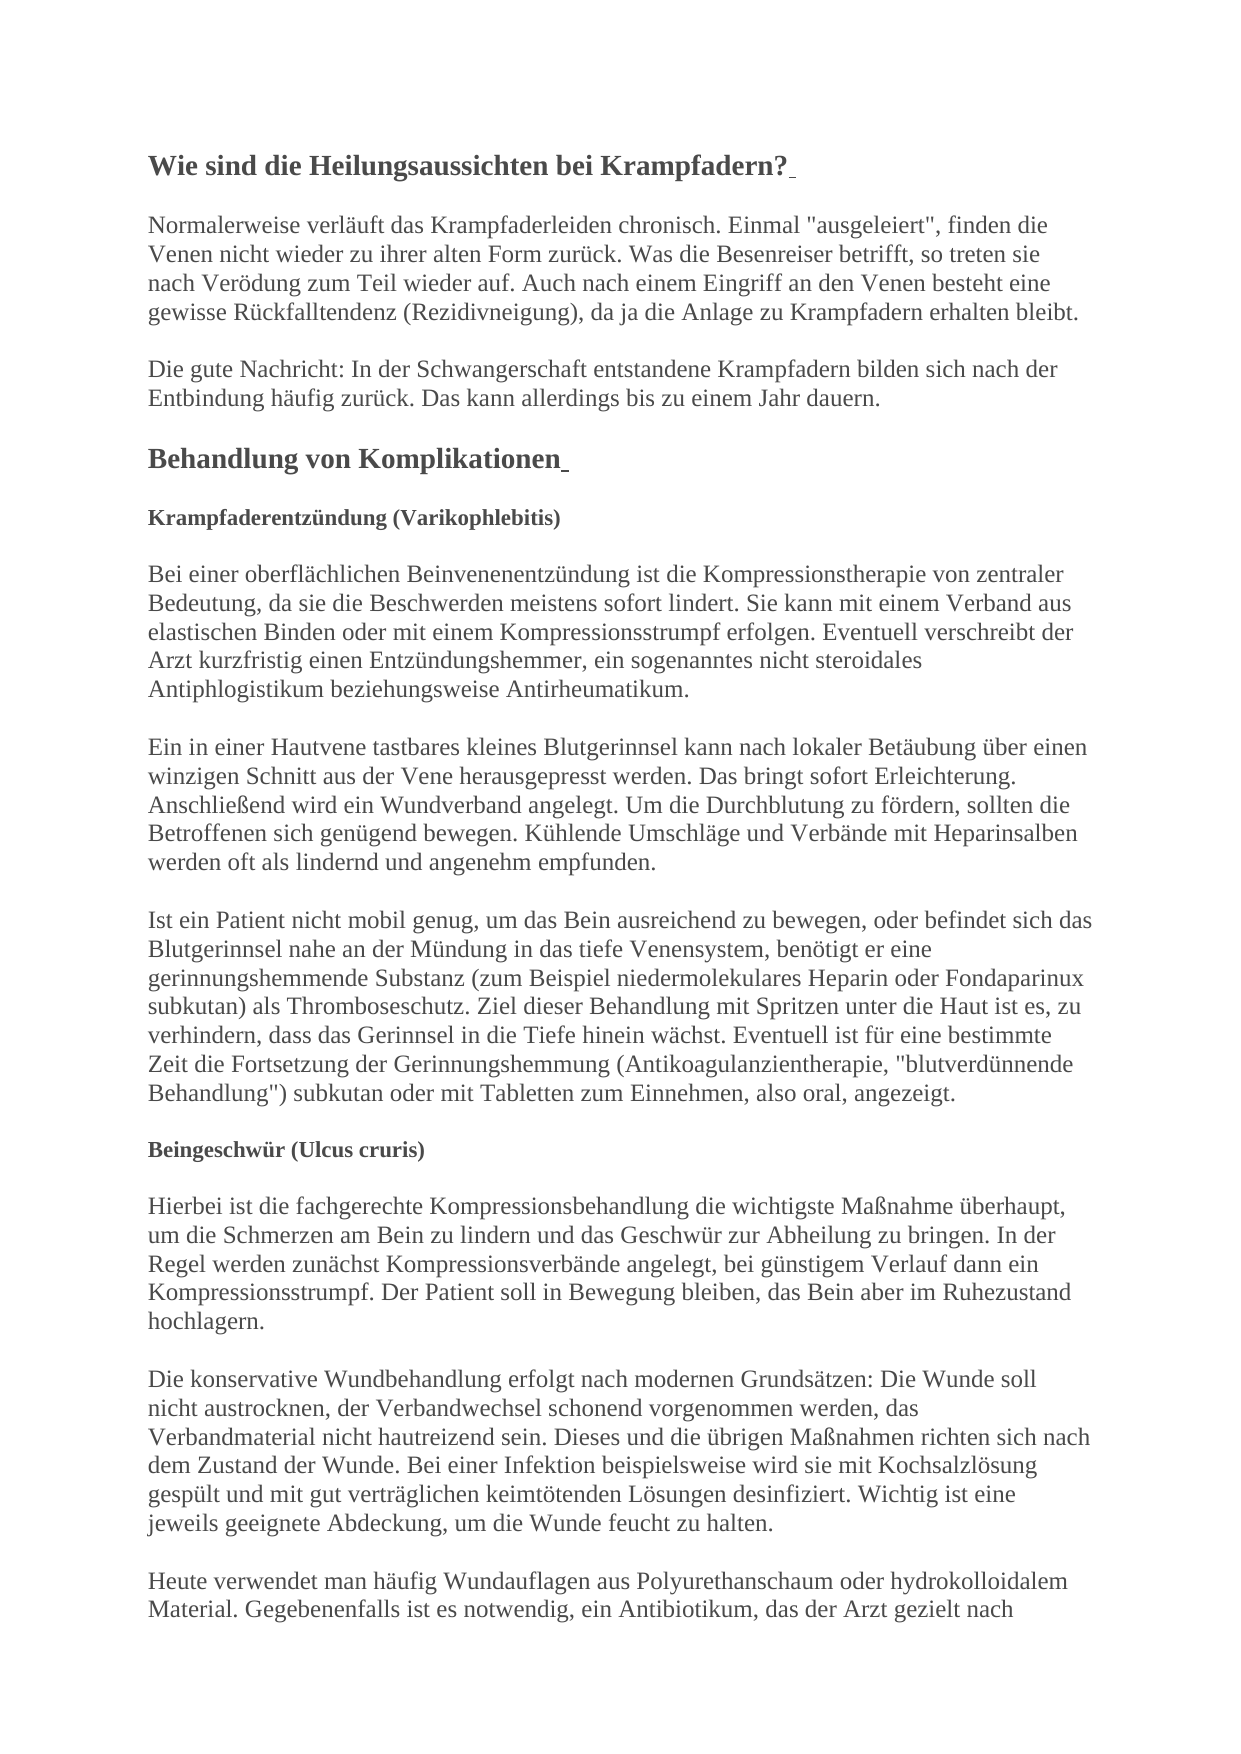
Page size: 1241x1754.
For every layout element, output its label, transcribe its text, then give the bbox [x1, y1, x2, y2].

text Behandlung von Komplikationen [148, 441, 1093, 475]
text Die konservative Wundbehandlung erfolgt nach modernen Grundsätzen: Die Wunde soll nicht austrocknen, der Verbandwechsel schonend vorgenommen werden, das Verbandmaterial nicht hautreizend sein. Dieses und die übrigen Maßnahmen richten sich nach dem Zustand der Wunde. Bei einer Infektion beispielsweise wird sie mit Kochsalzlösung gespült und mit gut verträglichen keimtötenden Lösungen desinfiziert. Wichtig ist eine jeweils geeignete Abdeckung, um die Wunde feucht zu halten. [148, 1364, 1093, 1537]
text Normalerweise verläuft das Krampfaderleiden chronisch. Einmal "ausgeleiert", finden die Venen nicht wieder zu ihrer alten Form zurück. Was die Besenreiser betrifft, so treten sie nach Verödung zum Teil wieder auf. Auch nach einem Eingriff an den Venen besteht eine gewisse Rückfalltendenz (Rezidivneigung), da ja die Anlage zu Krampfadern erhalten bleibt. [148, 210, 1093, 325]
text Krampfaderentzündung (Varikophlebitis) [148, 504, 1093, 530]
text Ist ein Patient nicht mobil genug, um das Bein ausreichend zu bewegen, oder befindet sich das Blutgerinnsel nahe an der Mündung in das tiefe Venensystem, benötigt er eine gerinnungshemmende Substanz (zum Beispiel niedermolekulares Heparin oder Fondaparinux subkutan) als Thromboseschutz. Ziel dieser Behandlung mit Spritzen unter die Haut ist es, zu verhindern, dass das Gerinnsel in die Tiefe hinein wächst. Eventuell ist für eine bestimmte Zeit die Fortsetzung der Gerinnungshemmung (Antikoagulanzientherapie, "blutverdünnende Behandlung") subkutan oder mit Tabletten zum Einnehmen, also oral, angezeigt. [148, 905, 1093, 1106]
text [148, 1566, 1093, 1623]
text Hierbei ist die fachgerechte Kompressionsbehandlung die wichtigste Maßnahme überhaupt, um die Schmerzen am Bein zu lindern und das Geschwür zur Abheilung zu bringen. In der Regel werden zunächst Kompressionsverbände angelegt, bei günstigem Verlauf dann ein Kompressionsstrumpf. Der Patient soll in Bewegung bleiben, das Bein aber im Ruhezustand hochlagern. [148, 1191, 1093, 1335]
text Die gute Nachricht: In der Schwangerschaft entstandene Krampfadern bilden sich nach der Entbindung häufig zurück. Das kann allerdings bis zu einem Jahr dauern. [148, 354, 1093, 412]
text Bei einer oberflächlichen Beinvenenentzündung ist die Kompressionstherapie von zentraler Bedeutung, da sie die Beschwerden meistens sofort lindert. Sie kann mit einem Verband aus elastischen Binden oder mit einem Kompressionsstrumpf erfolgen. Eventuell verschreibt der Arzt kurzfristig einen Entzündungshemmer, ein sogenanntes nicht steroidales Antiphlogistikum beziehungsweise Antirheumatikum. [148, 559, 1093, 703]
text Wie sind die Heilungsaussichten bei Krampfadern? [148, 148, 1093, 181]
text Beingeschwür (Ulcus cruris) [148, 1136, 1093, 1162]
text Ein in einer Hautvene tastbares kleines Blutgerinnsel kann nach lokaler Betäubung über einen winzigen Schnitt aus der Vene herausgepresst werden. Das bringt sofort Erleichterung. Anschließend wird ein Wundverband angelegt. Um die Durchblutung zu fördern, sollten die Betroffenen sich genügend bewegen. Kühlende Umschläge und Verbände mit Heparinsalben werden oft als lindernd und angenehm empfunden. [148, 732, 1093, 876]
